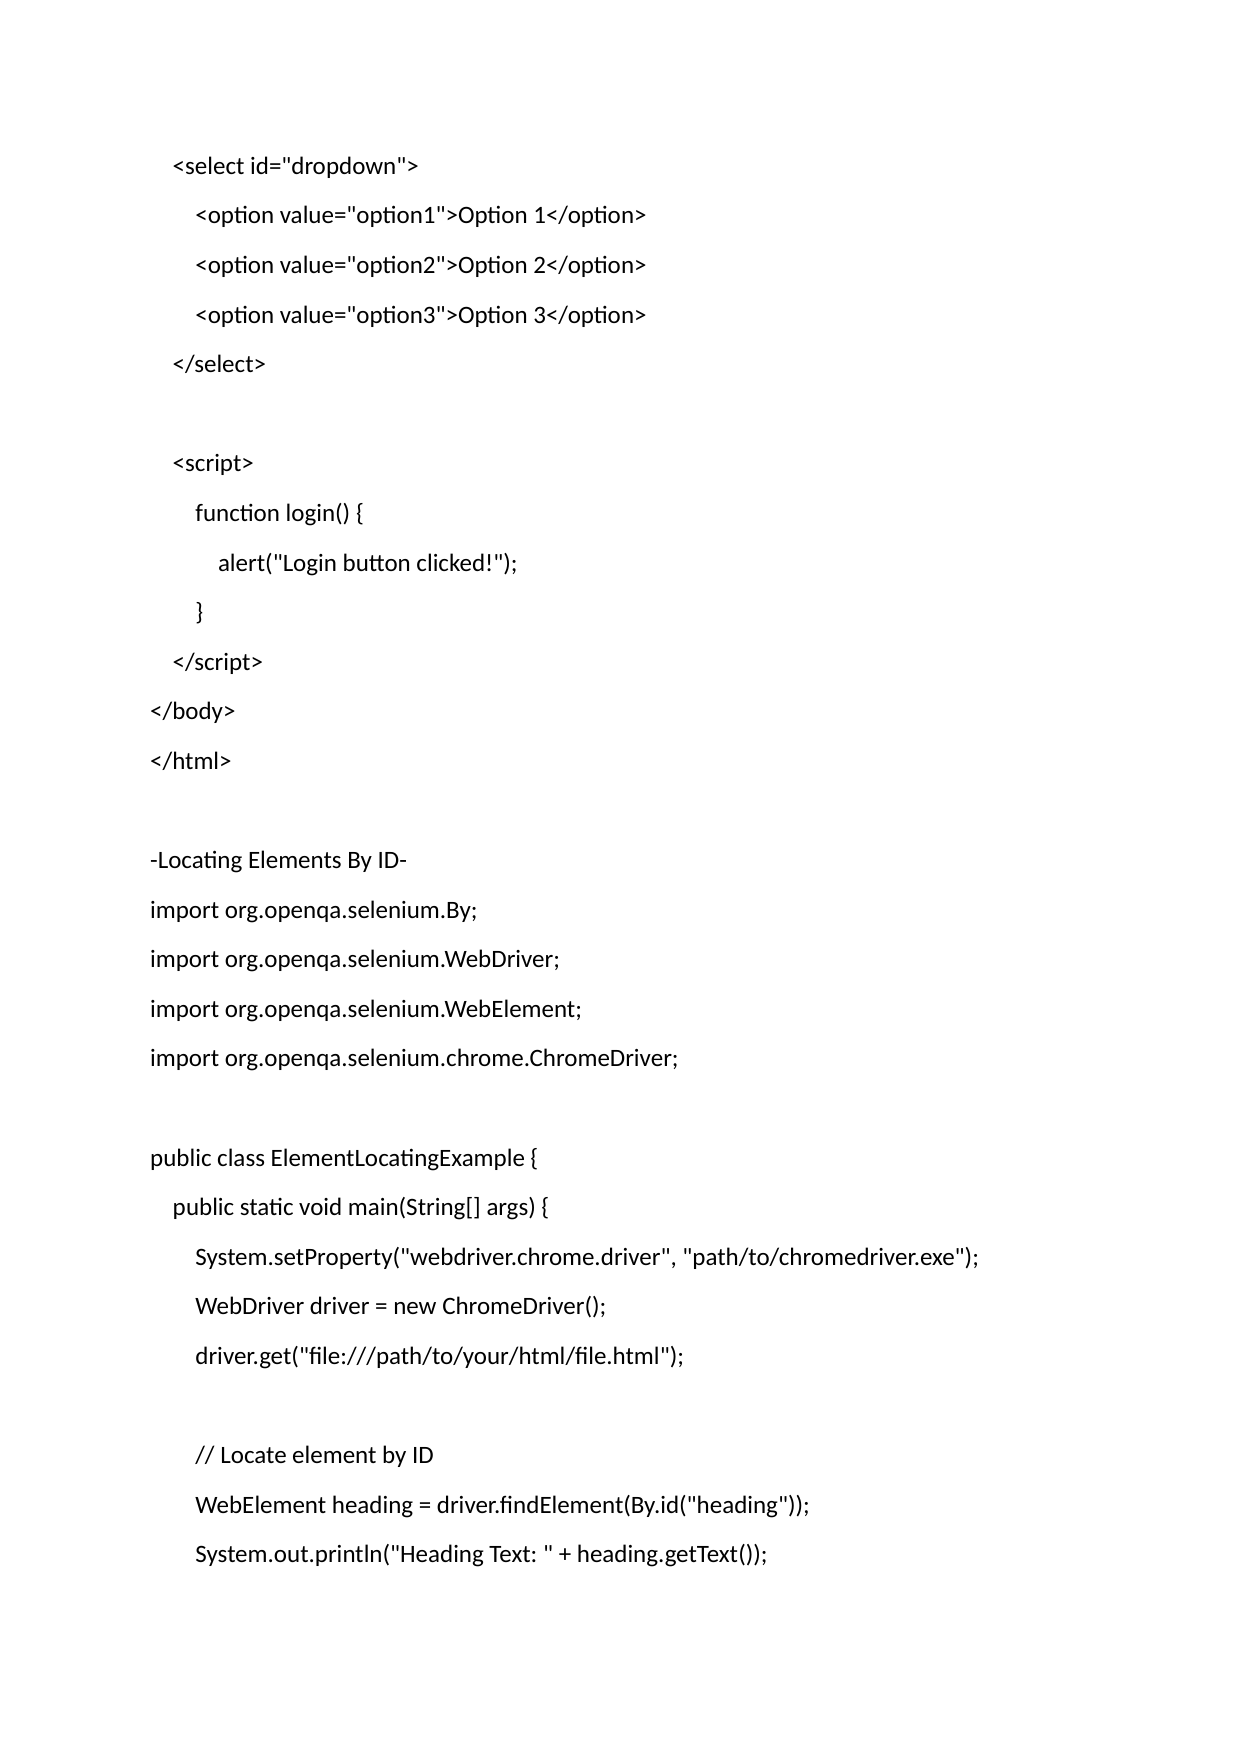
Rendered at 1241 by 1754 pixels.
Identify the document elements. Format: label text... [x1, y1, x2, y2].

text <option value="option1">Option 1</option> [150, 199, 1090, 230]
text </script> [150, 646, 1090, 676]
text -Locating Elements By ID- [150, 844, 1090, 875]
text System.setProperty("webdriver.chrome.driver", "path/to/chromedriver.exe"); [150, 1241, 1090, 1271]
text <select id="dropdown"> [150, 150, 1090, 181]
text <script> [150, 447, 1090, 478]
text import org.openqa.selenium.chrome.ChromeDriver; [150, 1042, 1090, 1073]
text WebElement heading = driver.findElement(By.id("heading")); [150, 1489, 1090, 1519]
text // Locate element by ID [150, 1439, 1090, 1470]
text driver.get("file:///path/to/your/html/file.html"); [150, 1340, 1090, 1371]
text </body> [150, 695, 1090, 726]
text import org.openqa.selenium.WebElement; [150, 993, 1090, 1023]
text function login() { [150, 497, 1090, 528]
text public class ElementLocatingExample { [150, 1142, 1090, 1172]
text WebDriver driver = new ChromeDriver(); [150, 1290, 1090, 1321]
text System.out.println("Heading Text: " + heading.getText()); [150, 1538, 1090, 1569]
text </select> [150, 348, 1090, 379]
text <option value="option3">Option 3</option> [150, 299, 1090, 329]
text </html> [150, 745, 1090, 776]
text alert("Login button clicked!"); [150, 547, 1090, 577]
text import org.openqa.selenium.WebDriver; [150, 943, 1090, 974]
text import org.openqa.selenium.By; [150, 894, 1090, 924]
text } [150, 596, 1090, 627]
text public static void main(String[] args) { [150, 1191, 1090, 1222]
text <option value="option2">Option 2</option> [150, 249, 1090, 280]
